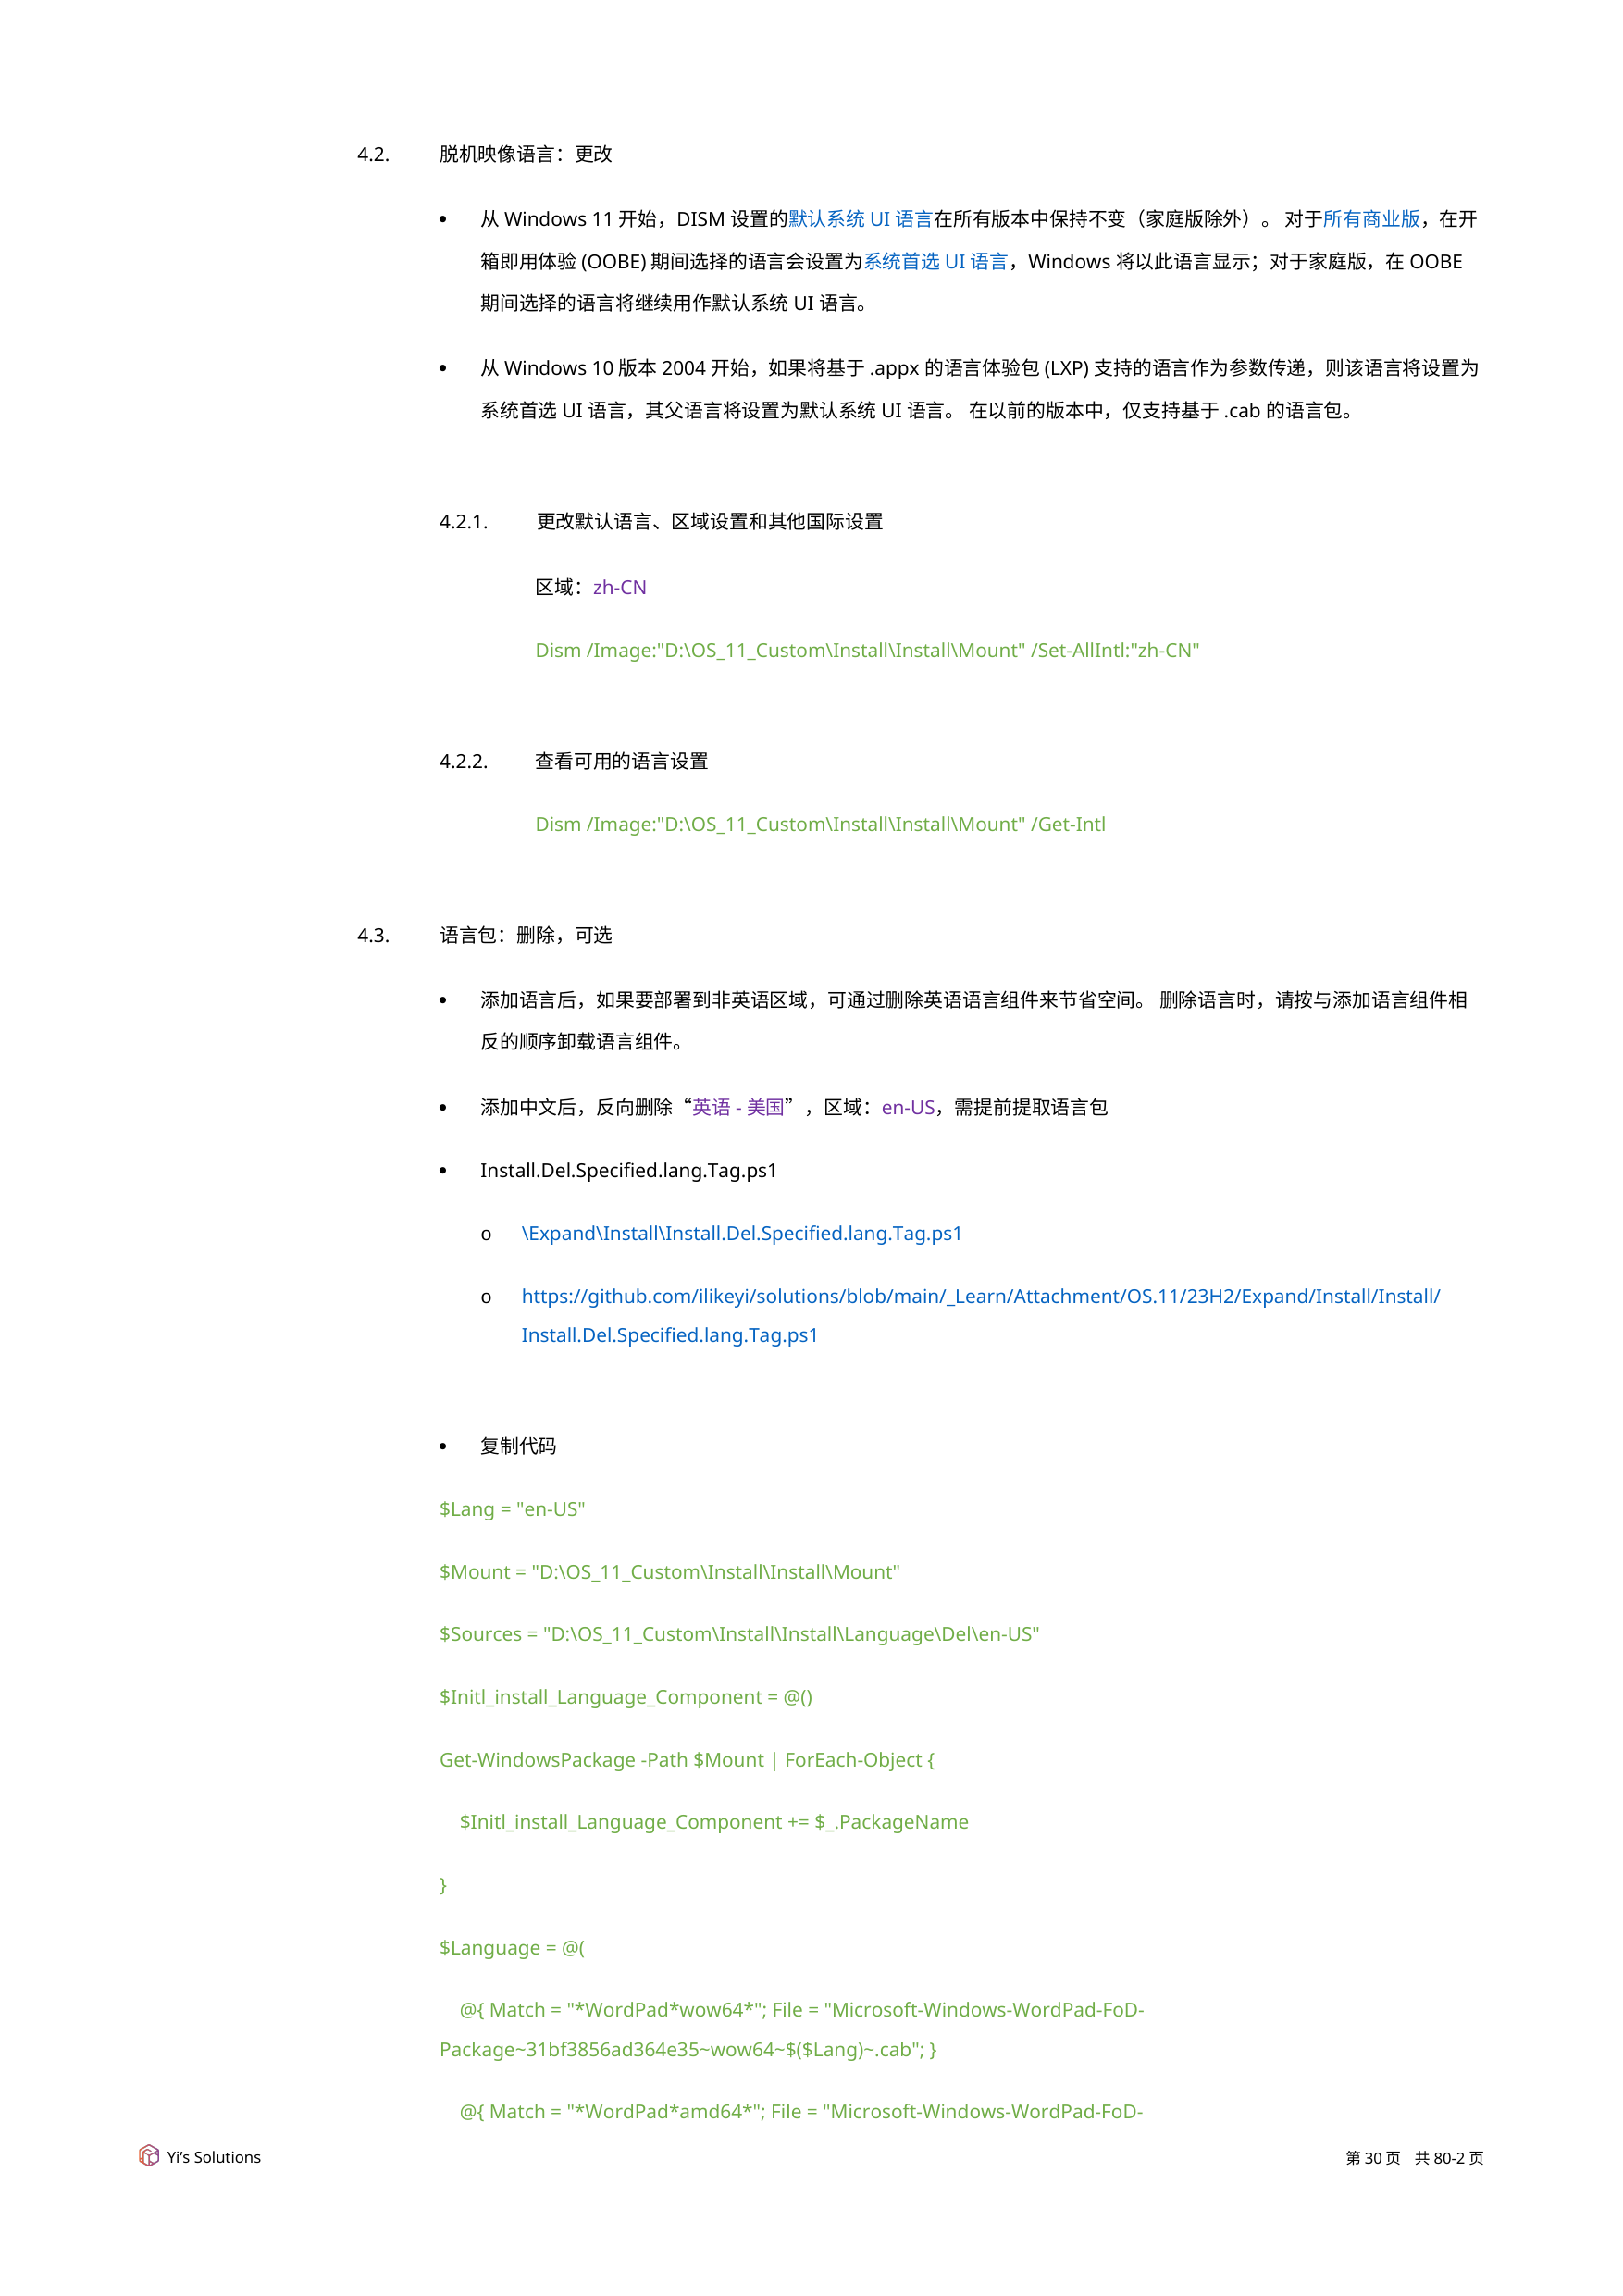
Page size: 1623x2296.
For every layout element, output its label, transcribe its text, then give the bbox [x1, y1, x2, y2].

list \Expand\Install\Install.Del.Specified.lang.Tag.ps1 [480, 1220, 1484, 1247]
text Dism /Image:"D:\OS_11_Custom\Install\Install\Mount" /Get-Intl [535, 811, 1484, 838]
list 从 Windows 10 版本 2004 开始，如果将基于 .appx 的语言体验包 (LXP) 支持的语言作为参数传递，则该语言将设置为系统首选 UI 语言，其父语言将设置为默认系统 UI 语言。 在以前的版本中，仅支持基于 .cab 的语言包。 [440, 354, 1484, 423]
text Get-WindowsPackage -Path $Mount | ForEach-Object { [440, 1746, 1484, 1772]
list 复制代码 [440, 1431, 1484, 1458]
text $Initl_install_Language_Component += $_.PackageName [440, 1808, 1484, 1835]
list 从 Windows 11 开始，DISM 设置的默认系统 UI 语言在所有版本中保持不变（家庭版除外）。 对于所有商业版，在开箱即用体验 (OOBE) 期间选择的语言会设置为系统首选 UI 语言，Windows 将以此语言显示；对于家庭版，在 OOBE 期间选择的语言将继续用作默认系统 UI 语言。 [440, 204, 1484, 316]
text @{ Match = "*WordPad*wow64*"; File = "Microsoft-Windows-WordPad-FoD-Package~31bf3856ad364e35~wow64~$($Lang)~.cab"; } [440, 1996, 1484, 2062]
subtitle 查看可用的语言设置 [440, 746, 1484, 774]
text 区域：zh-CN [535, 572, 1484, 600]
list Install.Del.Specified.lang.Tag.ps1 [440, 1157, 1484, 1184]
list 添加中文后，反向删除“英语 - 美国”，区域：en-US，需提前提取语言包 [440, 1092, 1484, 1120]
text $Lang = "en-US" [440, 1496, 1484, 1522]
subtitle 语言包：删除，可选 [357, 920, 1484, 948]
list 添加语言后，如果要部署到非英语区域，可通过删除英语语言组件来节省空间。 删除语言时，请按与添加语言组件相反的顺序卸载语言组件。 [440, 985, 1484, 1055]
picture [139, 2144, 159, 2166]
text $Mount = "D:\OS_11_Custom\Install\Install\Mount" [440, 1558, 1484, 1584]
text $Initl_install_Language_Component = @() [440, 1683, 1484, 1710]
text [440, 2098, 1484, 2125]
text $Sources = "D:\OS_11_Custom\Install\Install\Language\Del\en-US" [440, 1621, 1484, 1647]
text $Language = @( [440, 1934, 1484, 1960]
subtitle 脱机映像语言：更改 [357, 139, 1484, 167]
subtitle 更改默认语言、区域设置和其他国际设置 [440, 506, 1484, 535]
text } [440, 1871, 1484, 1898]
list https://github.com/ilikeyi/solutions/blob/main/_Learn/Attachment/OS.11/23H2/Expand/Install/Install/Install.Del.Specified.lang.Tag.ps1 [480, 1283, 1484, 1348]
text Dism /Image:"D:\OS_11_Custom\Install\Install\Mount" /Set-AllIntl:"zh-CN" [535, 637, 1484, 664]
